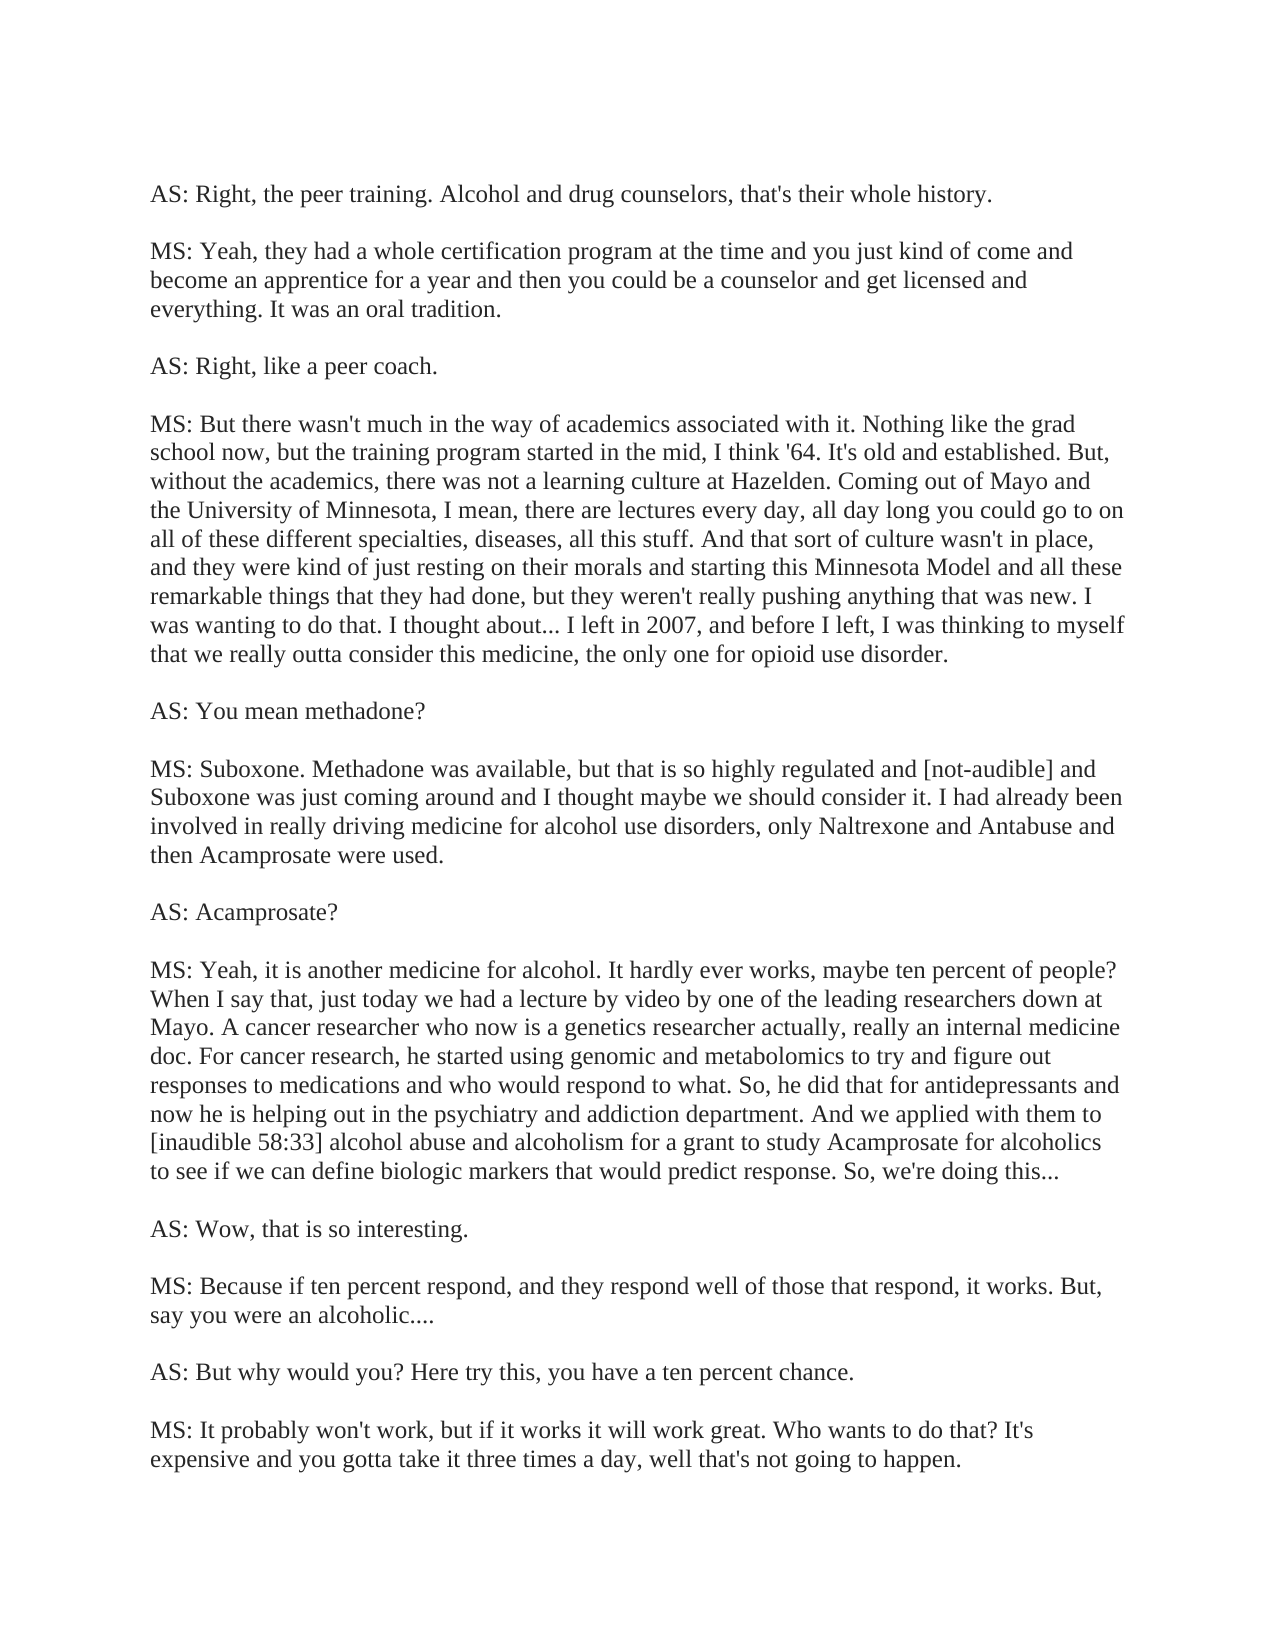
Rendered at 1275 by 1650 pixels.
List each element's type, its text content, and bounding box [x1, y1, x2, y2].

text AS: But why would you? Here try this, you have a ten percent chance. [150, 1357, 1125, 1386]
text AS: Wow, that is so interesting. [150, 1214, 1125, 1242]
text MS: It probably won't work, but if it works it will work great. Who wants to do that? It's expensive and you gotta take it three times a day, well that's not going to happen. [150, 1415, 1125, 1472]
text MS: But there wasn't much in the way of academics associated with it. Nothing like the grad school now, but the training program started in the mid, I think '64. It's old and established. But, without the academics, there was not a learning culture at Hazelden. Coming out of Mayo and the University of Minnesota, I mean, there are lectures every day, all day long you could go to on all of these different specialties, diseases, all this stuff. And that sort of culture wasn't in place, and they were kind of just resting on their morals and starting this Minnesota Model and all these remarkable things that they had done, but they weren't really pushing anything that was new. I was wanting to do that. I thought about... I left in 2007, and before I left, I was thinking to myself that we really outta consider this medicine, the only one for opioid use disorder. [150, 409, 1125, 667]
text MS: Because if ten percent respond, and they respond well of those that respond, it works. But, say you were an alcoholic.... [150, 1271, 1125, 1329]
text AS: Right, like a peer coach. [150, 351, 1125, 380]
text MS: Yeah, they had a whole certification program at the time and you just kind of come and become an apprentice for a year and then you could be a counselor and get licensed and everything. It was an oral tradition. [150, 236, 1125, 322]
text MS: Yeah, it is another medicine for alcohol. It hardly ever works, maybe ten percent of people? When I say that, just today we had a lecture by video by one of the leading researchers down at Mayo. A cancer researcher who now is a genetics researcher actually, really an internal medicine doc. For cancer research, he started using genomic and metabolomics to try and figure out responses to medications and who would respond to what. So, he did that for antidepressants and now he is helping out in the psychiatry and addiction department. And we applied with them to [inaudible 58:33] alcohol abuse and alcoholism for a grant to study Acamprosate for alcoholics to see if we can define biologic markers that would predict response. So, we're doing this... [150, 955, 1125, 1185]
text AS: You mean methadone? [150, 696, 1125, 725]
text AS: Acamprosate? [150, 897, 1125, 926]
text MS: Suboxone. Methadone was available, but that is so highly regulated and [not-audible] and Suboxone was just coming around and I thought maybe we should consider it. I had already been involved in really driving medicine for alcohol use disorders, only Naltrexone and Antabuse and then Acamprosate were used. [150, 754, 1125, 869]
text AS: Right, the peer training. Alcohol and drug counselors, that's their whole history. [150, 179, 1125, 207]
